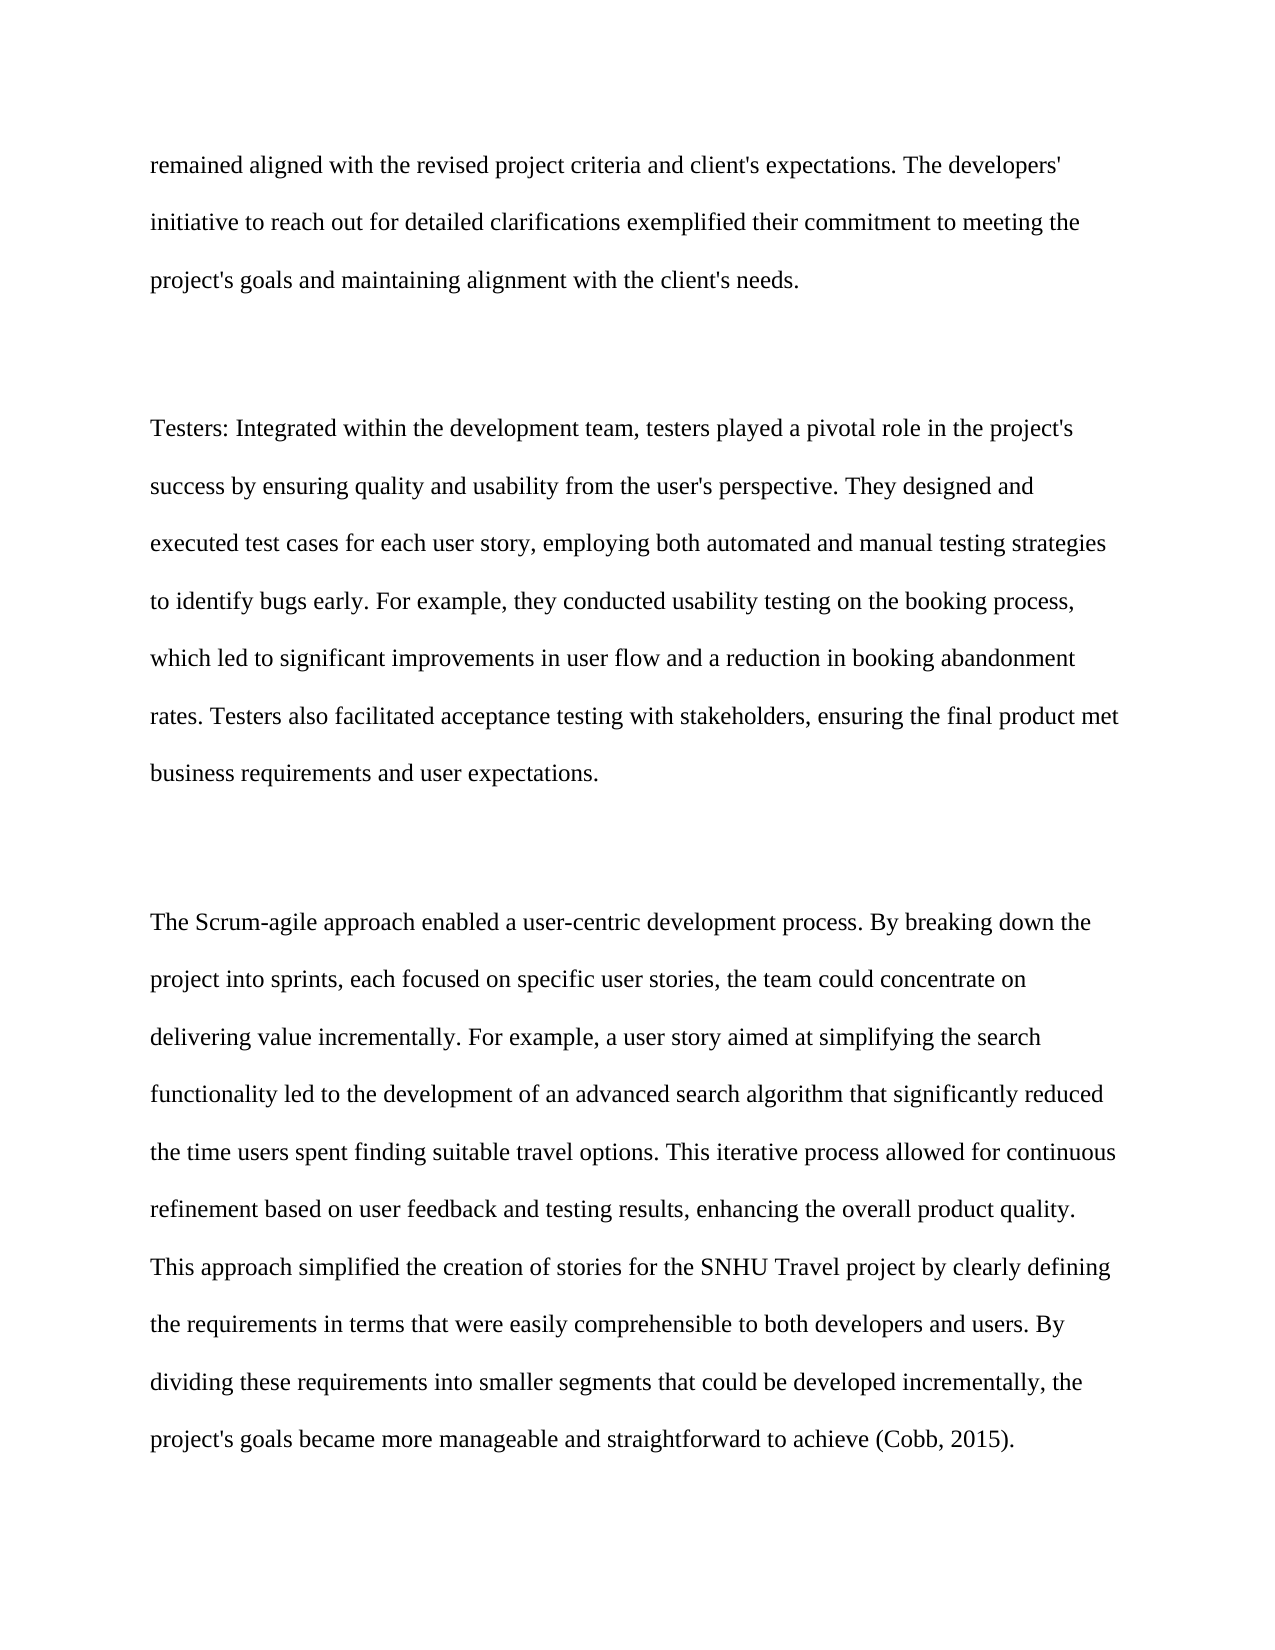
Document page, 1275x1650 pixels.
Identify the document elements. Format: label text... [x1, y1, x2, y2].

text Testers: Integrated within the development team, testers played a pivotal role in the project's success by ensuring quality and usability from the user's perspective. They designed and executed test cases for each user story, employing both automated and manual testing strategies to identify bugs early. For example, they conducted usability testing on the booking process, which led to significant improvements in user flow and a reduction in booking abandonment rates. Testers also facilitated acceptance testing with stakeholders, ensuring the final product met business requirements and user expectations. [150, 413, 1125, 787]
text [150, 150, 1125, 294]
text The Scrum-agile approach enabled a user-centric development process. By breaking down the project into sprints, each focused on specific user stories, the team could concentrate on delivering value incrementally. For example, a user story aimed at simplifying the search functionality led to the development of an advanced search algorithm that significantly reduced the time users spent finding suitable travel options. This iterative process allowed for continuous refinement based on user feedback and testing results, enhancing the overall product quality. This approach simplified the creation of stories for the SNHU Travel project by clearly defining the requirements in terms that were easily comprehensible to both developers and users. By dividing these requirements into smaller segments that could be developed incrementally, the project's goals became more manageable and straightforward to achieve (Cobb, 2015). [150, 907, 1125, 1453]
